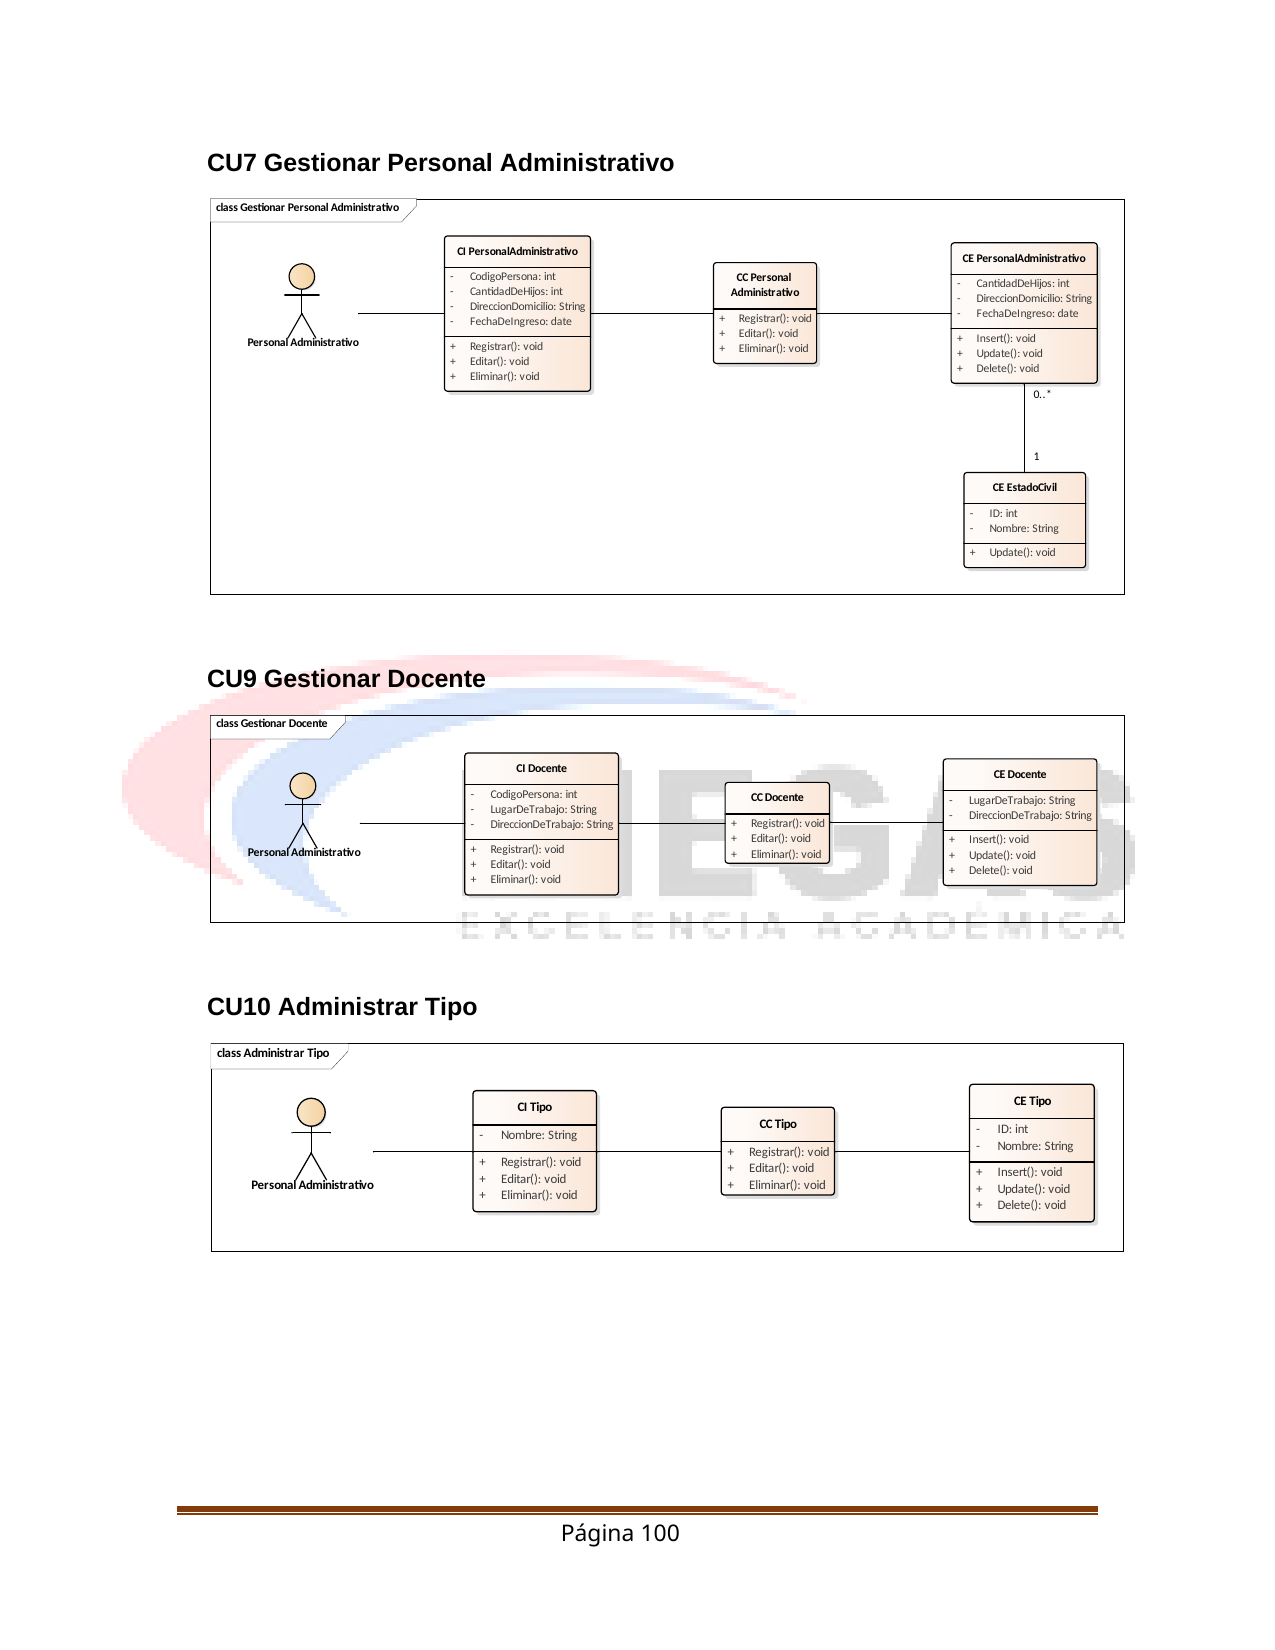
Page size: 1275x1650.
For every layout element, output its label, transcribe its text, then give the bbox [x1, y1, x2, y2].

text CU7 Gestionar Personal Administrativo [207, 148, 1098, 176]
text CU9 Gestionar Docente [207, 664, 1098, 693]
text CU10 Administrar Tipo [207, 992, 1098, 1021]
